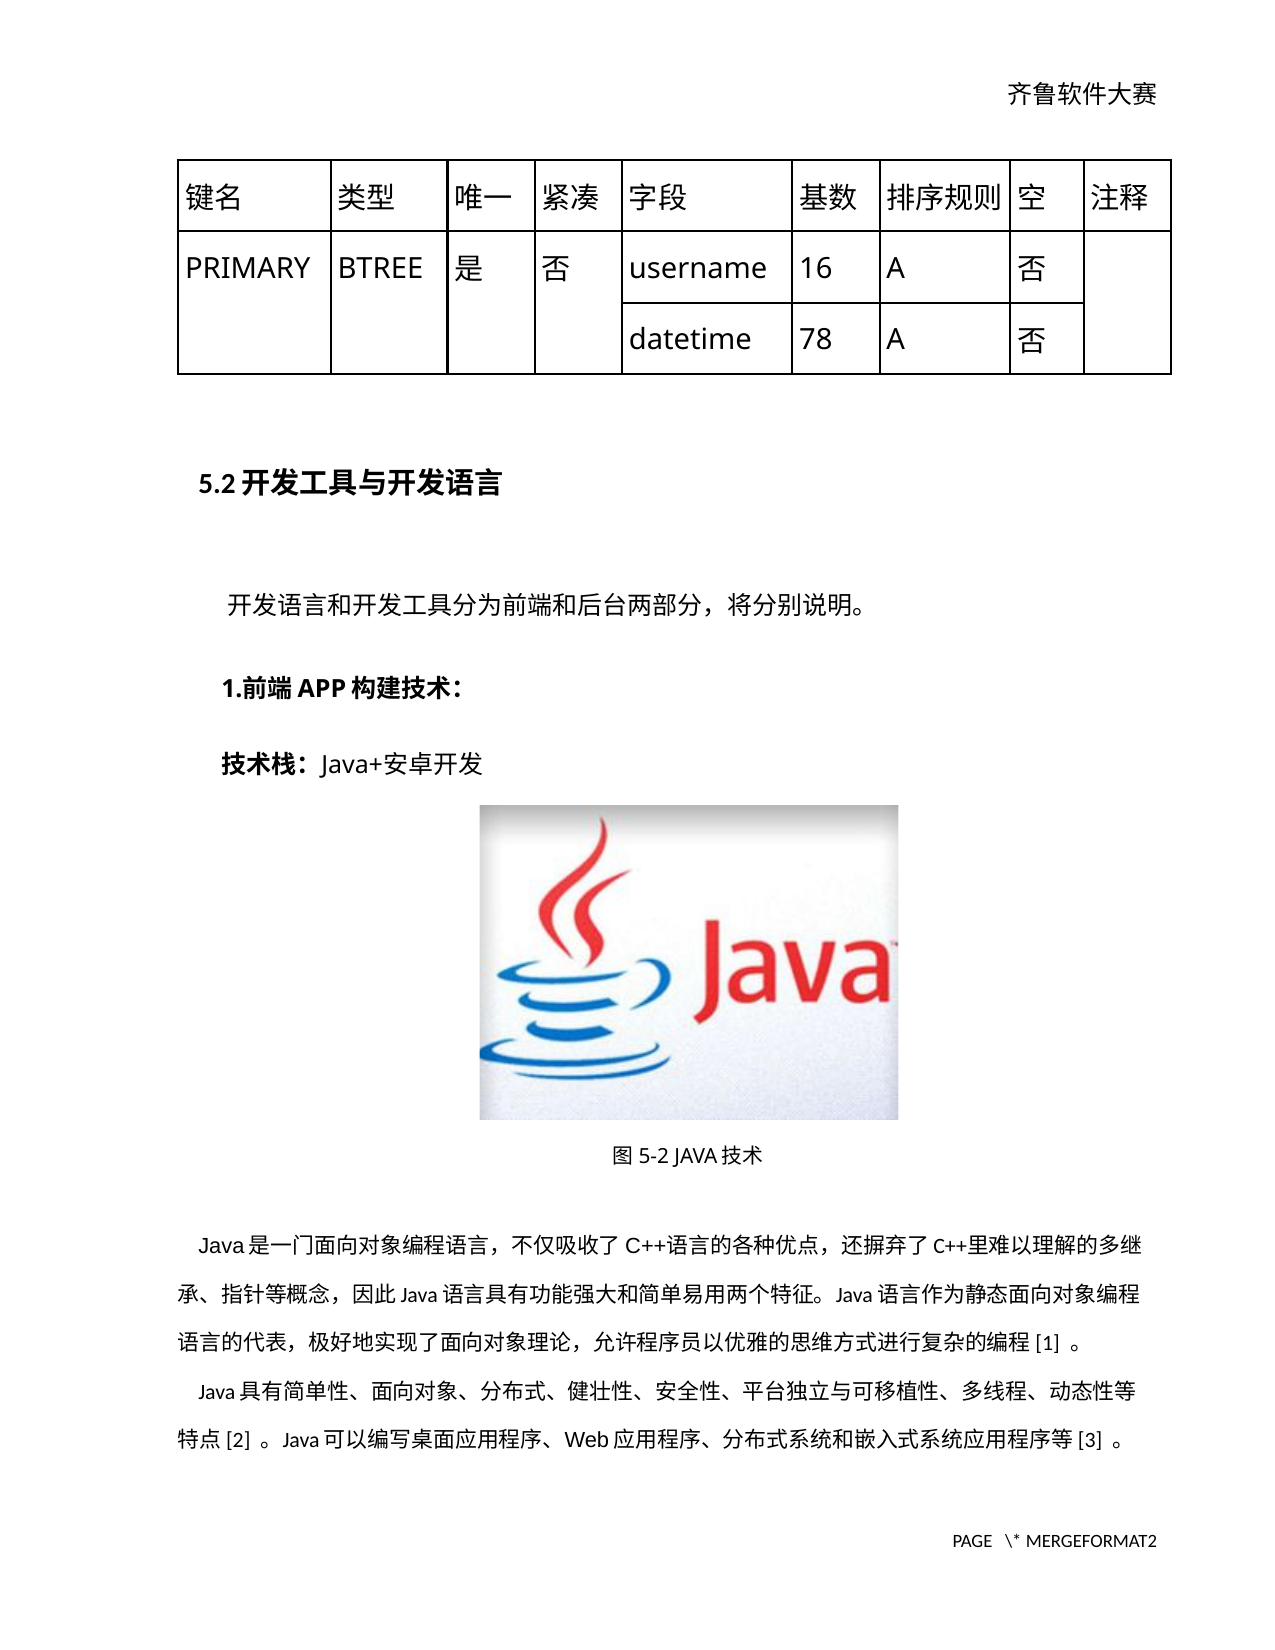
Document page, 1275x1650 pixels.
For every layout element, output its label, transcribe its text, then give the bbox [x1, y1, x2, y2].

table_cell A [881, 304, 1009, 373]
table_header 排序规则 [881, 161, 1009, 230]
table_header 唯一 [449, 161, 534, 230]
table_cell username [623, 232, 791, 302]
text 图 5-2 JAVA技术 [177, 1139, 1157, 1171]
table_header 类型 [332, 161, 446, 230]
text 技术栈：Java+安卓开发 [177, 730, 1157, 795]
subtitle 5.2开发工具与开发语言 [177, 448, 1157, 513]
table_header 字段 [623, 161, 791, 230]
text Java具有简单性、面向对象、分布式、健壮性、安全性、平台独立与可移植性、多线程、动态性等特点 [2] 。Java可以编写桌面应用程序、Web应用程序、分布式系统和嵌入式系统应用程序等 [3] 。 [177, 1373, 1157, 1454]
table_cell 是 [449, 232, 534, 373]
text 1.前端APP构建技术： [177, 654, 1157, 719]
table_cell 否 [1011, 304, 1083, 373]
table_cell A [881, 232, 1009, 302]
picture [479, 805, 899, 1120]
table_cell 否 [536, 232, 621, 373]
table_header 基数 [793, 161, 879, 230]
table_cell 否 [1011, 232, 1083, 302]
table_cell datetime [623, 304, 791, 373]
table_header 键名 [179, 161, 330, 230]
table_header 注释 [1085, 161, 1170, 230]
table_cell [1085, 232, 1170, 373]
table_cell 16 [793, 232, 879, 302]
table_cell PRIMARY [179, 232, 330, 373]
text Java是一门面向对象编程语言，不仅吸收了C++语言的各种优点，还摒弃了C++里难以理解的多继承、指针等概念，因此Java语言具有功能强大和简单易用两个特征。Java语言作为静态面向对象编程语言的代表，极好地实现了面向对象理论，允许程序员以优雅的思维方式进行复杂的编程 [1] 。 [177, 1227, 1157, 1357]
text 开发语言和开发工具分为前端和后台两部分，将分别说明。 [177, 571, 1157, 636]
table_header 空 [1011, 161, 1083, 230]
table_cell 78 [793, 304, 879, 373]
table_header 紧凑 [536, 161, 621, 230]
table_cell BTREE [332, 232, 446, 373]
